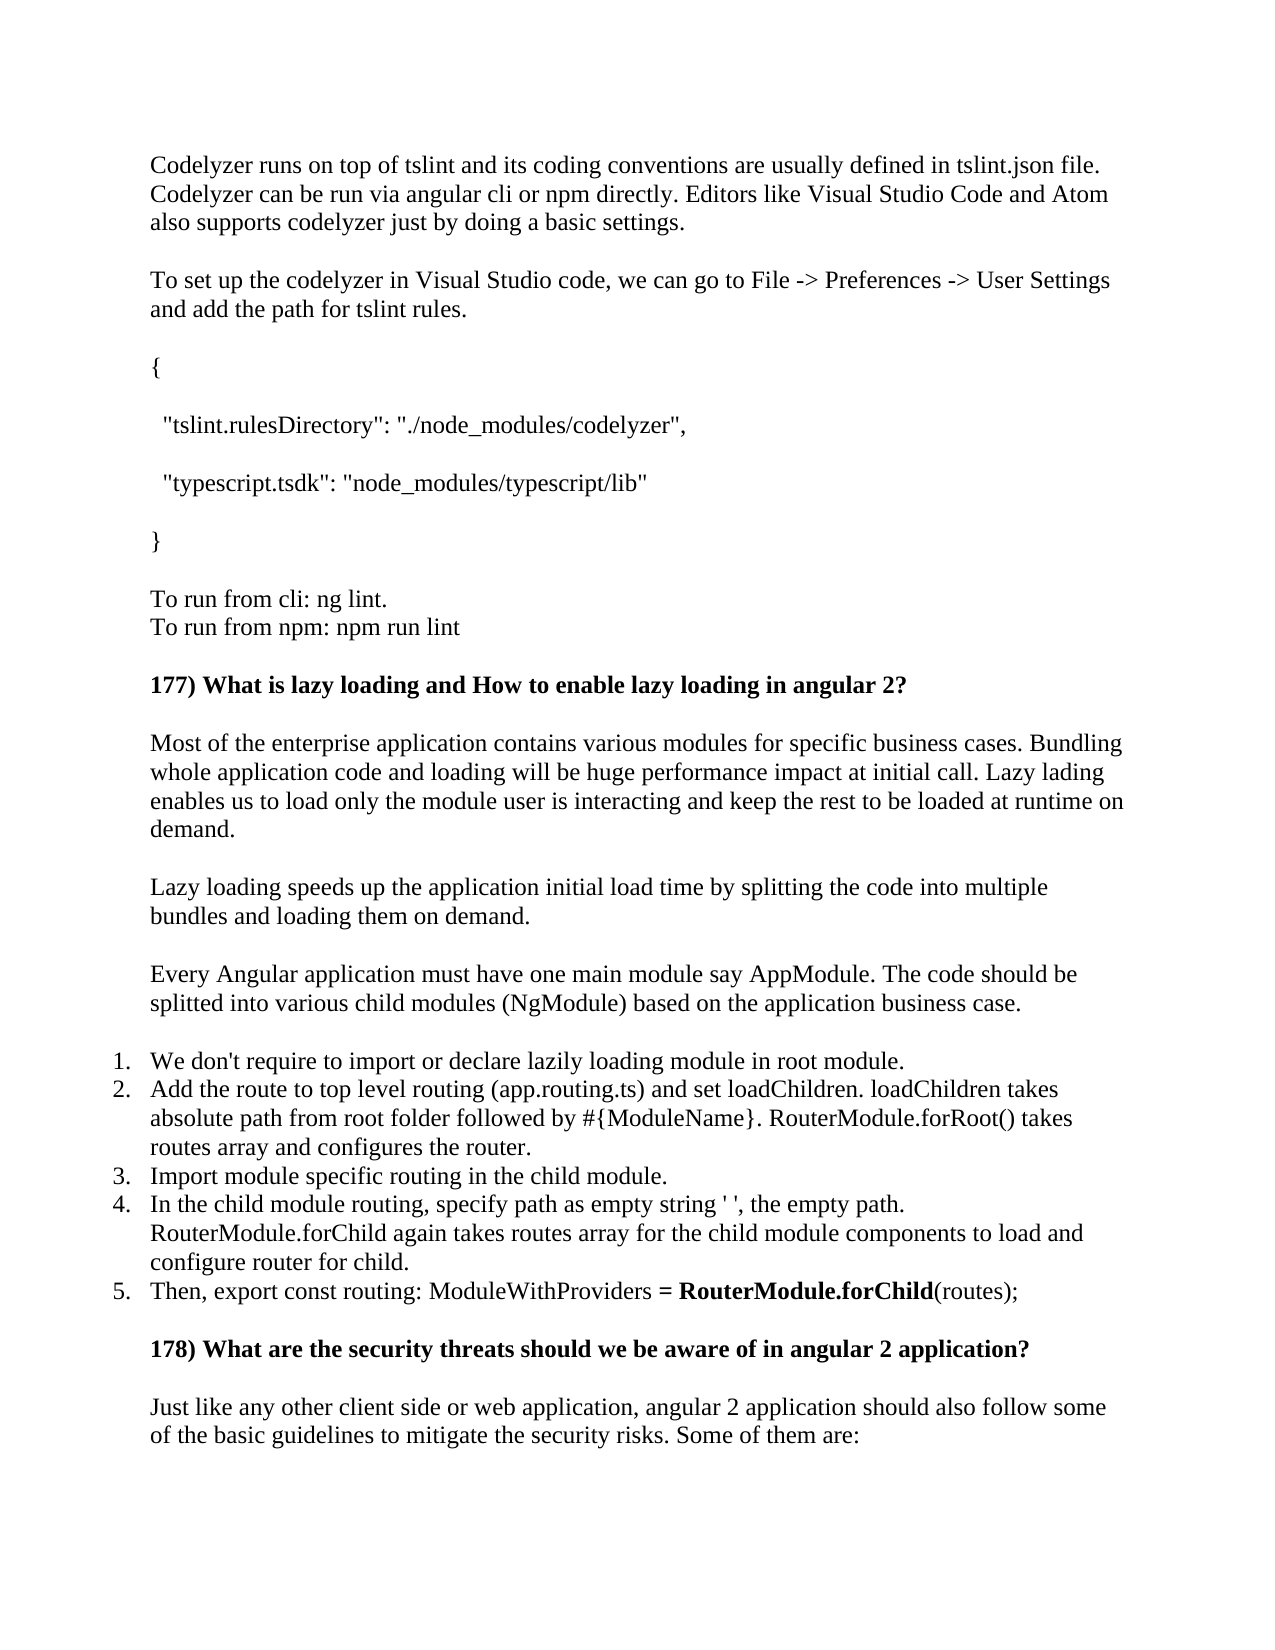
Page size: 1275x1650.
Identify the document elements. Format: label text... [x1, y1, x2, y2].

text Most of the enterprise application contains various modules for specific business cases. Bundling whole application code and loading will be huge performance impact at initial call. Lazy lading enables us to load only the module user is interacting and keep the rest to be loaded at runtime on demand. [150, 728, 1125, 843]
text Every Angular application must have one main module say AppModule. The code should be splitted into various child modules (NgModule) based on the application business case. [150, 959, 1125, 1017]
text Lazy loading speeds up the application initial load time by splitting the code into multiple bundles and loading them on demand. [150, 872, 1125, 930]
text } [150, 526, 1125, 554]
subtitle 178) What are the security threats should we be aware of in angular 2 application? [150, 1334, 1125, 1362]
list We don't require to import or declare lazily loading module in root module. [112, 1046, 1125, 1074]
list In the child module routing, specify path as empty string ' ', the empty path. RouterModule.forChild again takes routes array for the child module components to load and configure router for child. [112, 1189, 1125, 1276]
text "typescript.tsdk": "node_modules/typescript/lib" [150, 468, 1125, 497]
list Import module specific routing in the child module. [112, 1161, 1125, 1189]
subtitle 177) What is lazy loading and How to enable lazy loading in angular 2? [150, 670, 1125, 699]
text Codelyzer runs on top of tslint and its coding conventions are usually defined in tslint.json file. Codelyzer can be run via angular cli or npm directly. Editors like Visual Studio Code and Atom also supports codelyzer just by doing a basic settings. [150, 150, 1125, 236]
text "tslint.rulesDirectory": "./node_modules/codelyzer", [150, 410, 1125, 439]
list Then, export const routing: ModuleWithProviders = RouterModule.forChild(routes); [112, 1276, 1125, 1304]
text Just like any other client side or web application, angular 2 application should also follow some of the basic guidelines to mitigate the security risks. Some of them are: [150, 1392, 1125, 1449]
list Add the route to top level routing (app.routing.ts) and set loadChildren. loadChildren takes absolute path from root folder followed by #{ModuleName}. RouterModule.forRoot() takes routes array and configures the router. [112, 1074, 1125, 1161]
text To set up the codelyzer in Visual Studio code, we can go to File -> Preferences -> User Settings and add the path for tslint rules. [150, 265, 1125, 323]
text { [150, 352, 1125, 381]
text To run from cli: ng lint. [150, 584, 1125, 612]
text To run from npm: npm run lint [150, 612, 1125, 641]
